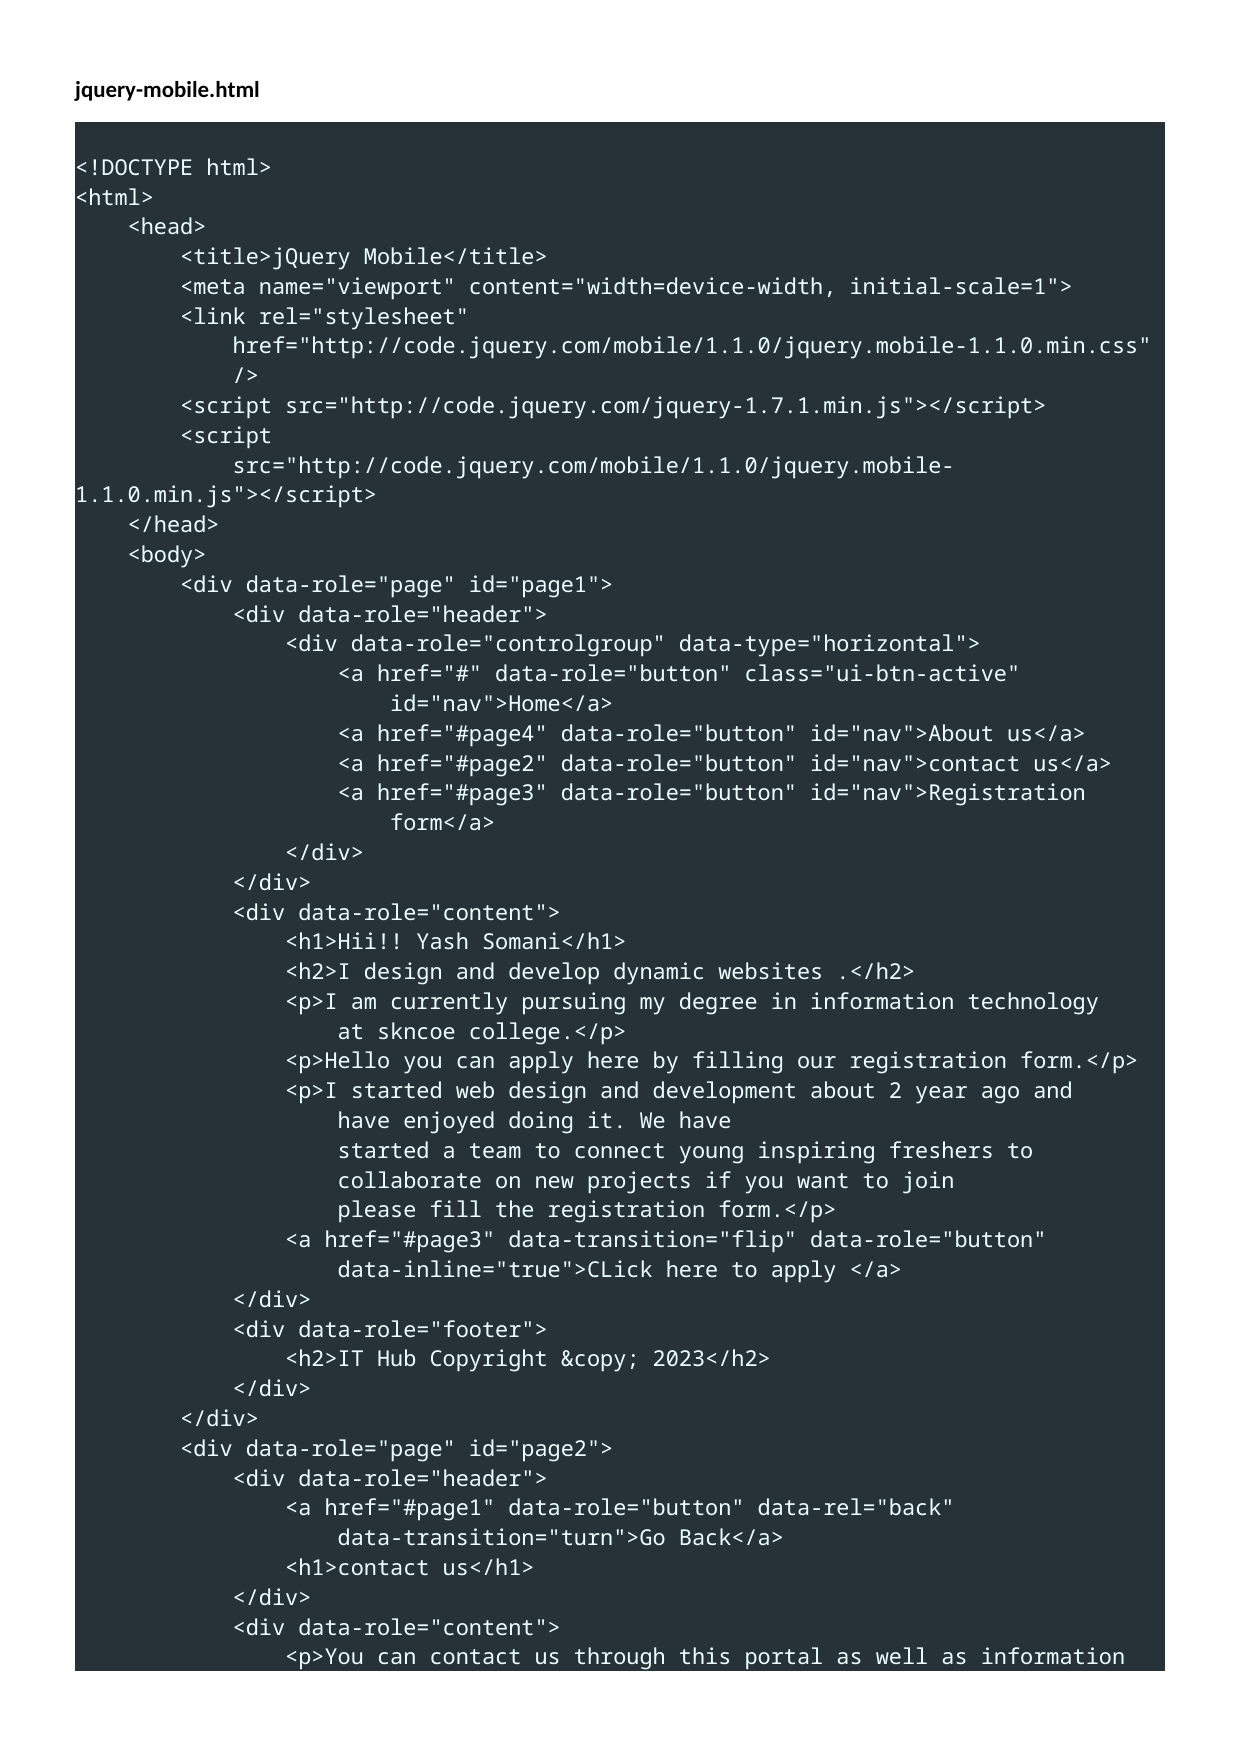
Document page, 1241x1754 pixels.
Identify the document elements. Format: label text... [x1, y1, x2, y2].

text <a href="#page2" data-role="button" id="nav">contact us</a> [75, 747, 1165, 777]
text <h1>Hii!! Yash Somani</h1> [75, 926, 1165, 956]
text started a team to connect young inspiring freshers to [75, 1135, 1165, 1164]
text have enjoyed doing it. We have [75, 1105, 1165, 1135]
text </div> [75, 837, 1165, 867]
text <meta name="viewport" content="width=device-width, initial-scale=1"> [75, 271, 1165, 301]
text <title>jQuery Mobile</title> [75, 241, 1165, 271]
text </head> [75, 509, 1165, 539]
text <a href="#page3" data-role="button" id="nav">Registration [75, 777, 1165, 807]
text </div> [75, 1284, 1165, 1313]
text <a href="#page3" data-transition="flip" data-role="button" [75, 1224, 1165, 1254]
text src="http://code.jquery.com/mobile/1.1.0/jquery.mobile-1.1.0.min.js"></script> [75, 449, 1165, 509]
text <div data-role="header"> [75, 598, 1165, 628]
text <h2>IT Hub Copyright &copy; 2023</h2> [75, 1343, 1165, 1373]
text <div data-role="controlgroup" data-type="horizontal"> [75, 628, 1165, 658]
text <div data-role="footer"> [75, 1313, 1165, 1343]
text </div> [75, 1582, 1165, 1611]
text </div> [75, 867, 1165, 896]
text </div> [75, 1403, 1165, 1433]
text <div data-role="content"> [75, 1611, 1165, 1641]
text <body> [75, 539, 1165, 569]
text <p>I started web design and development about 2 year ago and [75, 1075, 1165, 1105]
text <a href="#" data-role="button" class="ui-btn-active" [75, 658, 1165, 688]
text form</a> [75, 807, 1165, 837]
text <p>I am currently pursuing my degree in information technology [75, 986, 1165, 1016]
text href="http://code.jquery.com/mobile/1.1.0/jquery.mobile-1.1.0.min.css" [75, 330, 1165, 360]
text <h1>contact us</h1> [75, 1552, 1165, 1582]
text <script src="http://code.jquery.com/jquery-1.7.1.min.js"></script> [75, 390, 1165, 420]
text <h2>I design and develop dynamic websites .</h2> [75, 956, 1165, 986]
text <html> [75, 181, 1165, 211]
text id="nav">Home</a> [75, 688, 1165, 718]
text <p>You can contact us through this portal as well as information [75, 1641, 1165, 1671]
text please fill the registration form.</p> [75, 1194, 1165, 1224]
text <a href="#page1" data-role="button" data-rel="back" [75, 1492, 1165, 1522]
text </div> [75, 1373, 1165, 1403]
text <a href="#page4" data-role="button" id="nav">About us</a> [75, 718, 1165, 747]
text <p>Hello you can apply here by filling our registration form.</p> [75, 1045, 1165, 1075]
text <div data-role="content"> [75, 896, 1165, 926]
text at skncoe college.</p> [75, 1016, 1165, 1045]
text <div data-role="page" id="page2"> [75, 1433, 1165, 1462]
text <link rel="stylesheet" [75, 301, 1165, 330]
text <div data-role="page" id="page1"> [75, 569, 1165, 598]
text <div data-role="header"> [75, 1462, 1165, 1492]
text <script [75, 420, 1165, 449]
text <!DOCTYPE html> [75, 152, 1165, 181]
text <head> [75, 211, 1165, 241]
text data-transition="turn">Go Back</a> [75, 1522, 1165, 1552]
text jquery-mobile.html [75, 75, 1165, 103]
text data-inline="true">CLick here to apply </a> [75, 1254, 1165, 1284]
text collaborate on new projects if you want to join [75, 1164, 1165, 1194]
text /> [75, 360, 1165, 390]
